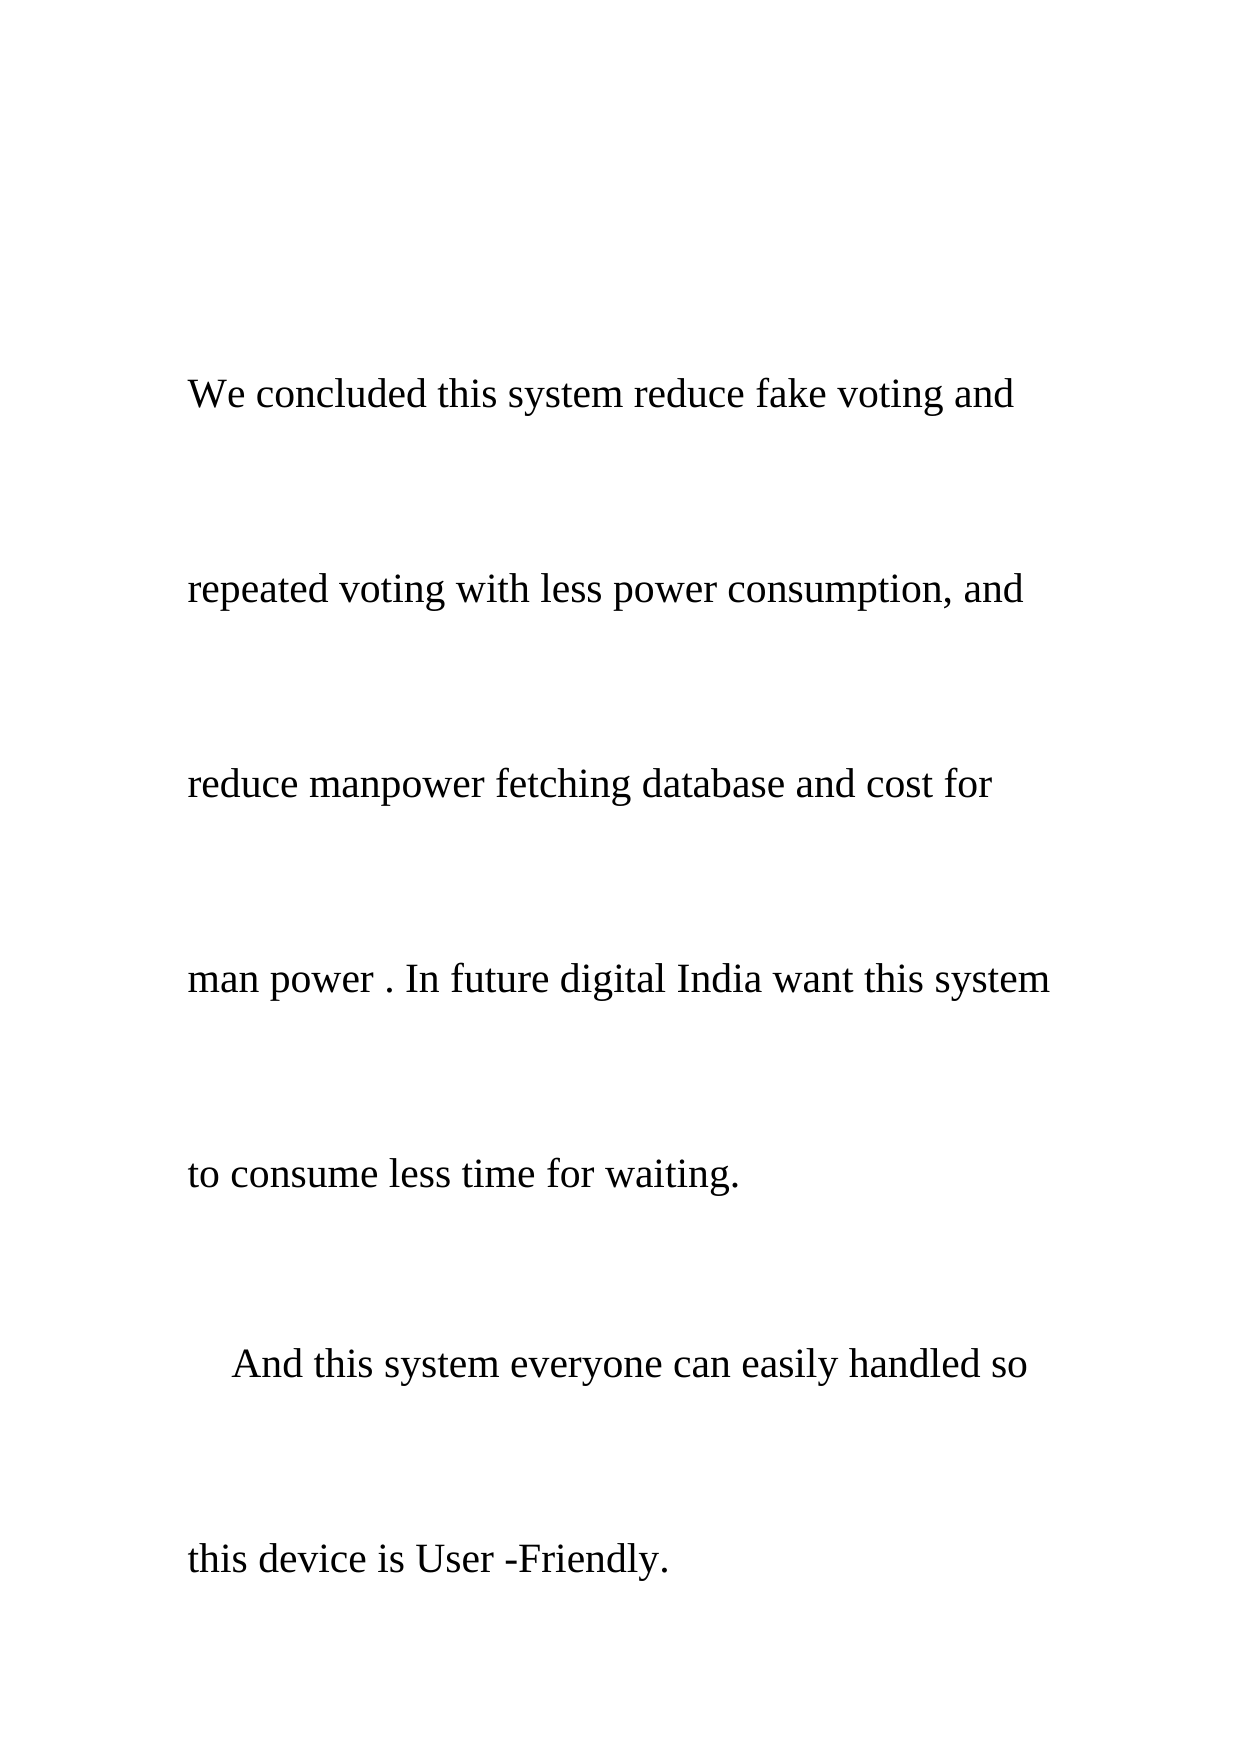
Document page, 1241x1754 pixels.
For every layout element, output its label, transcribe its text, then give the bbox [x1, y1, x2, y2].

text And this system everyone can easily handled so this device is User -Friendly. [187, 1330, 1053, 1590]
text We concluded this system reduce fake voting and repeated voting with less power consumption, and reduce manpower fetching database and cost for man power . In future digital India want this system to consume less time for waiting. [187, 360, 1053, 1205]
